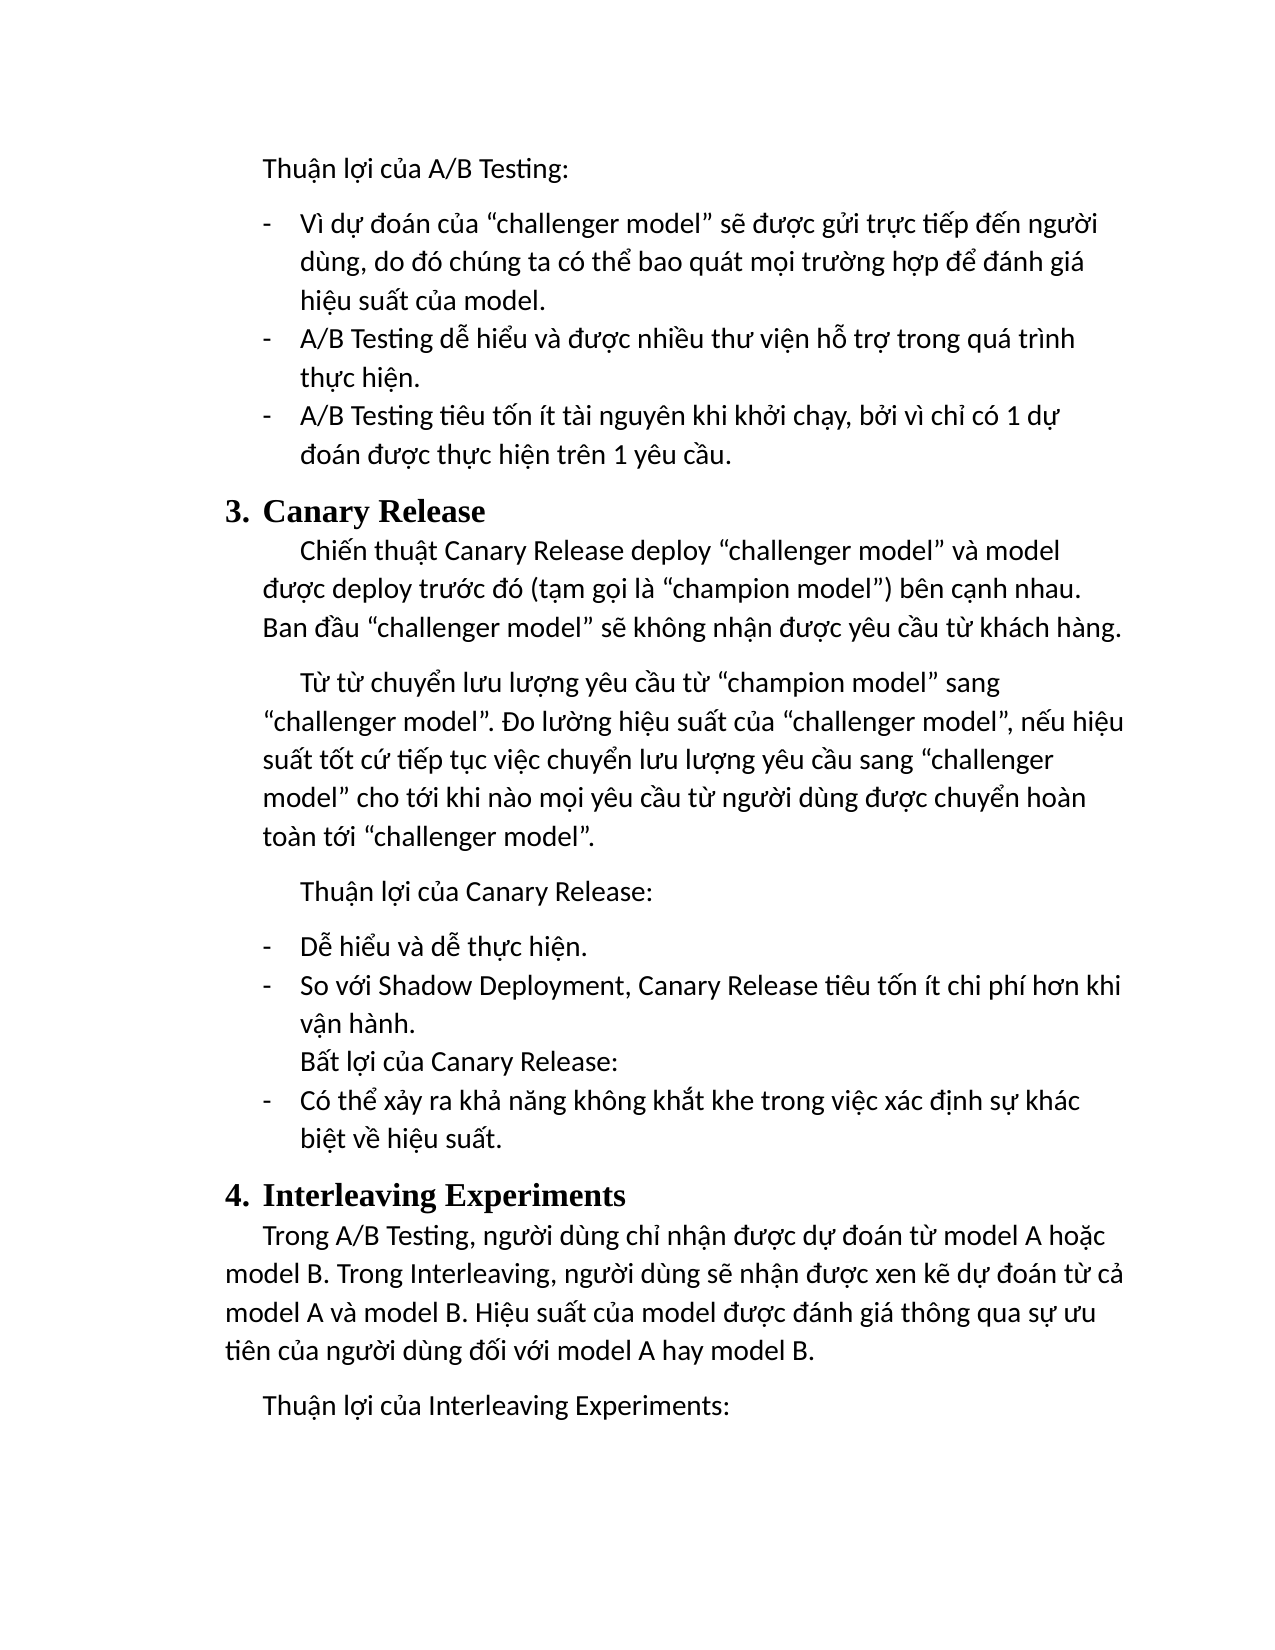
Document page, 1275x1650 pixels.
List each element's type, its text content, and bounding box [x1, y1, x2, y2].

text Từ từ chuyển lưu lượng yêu cầu từ “champion model” sang “challenger model”. Đo lường hiệu suất của “challenger model”, nếu hiệu suất tốt cứ tiếp tục việc chuyển lưu lượng yêu cầu sang “challenger model” cho tới khi nào mọi yêu cầu từ người dùng được chuyển hoàn toàn tới “challenger model”. [262, 664, 1125, 853]
list A/B Testing dễ hiểu và được nhiều thư viện hỗ trợ trong quá trình thực hiện. [262, 320, 1125, 394]
list A/B Testing tiêu tốn ít tài nguyên khi khởi chạy, bởi vì chỉ có 1 dự đoán được thực hiện trên 1 yêu cầu. [262, 397, 1125, 471]
list Dễ hiểu và dễ thực hiện. [262, 928, 1125, 964]
subtitle Interleaving Experiments [225, 1175, 1125, 1214]
text Thuận lợi của A/B Testing: [225, 150, 1125, 186]
text Thuận lợi của Canary Release: [262, 873, 1125, 909]
text Trong A/B Testing, người dùng chỉ nhận được dự đoán từ model A hoặc model B. Trong Interleaving, người dùng sẽ nhận được xen kẽ dự đoán từ cả model A và model B. Hiệu suất của model được đánh giá thông qua sự ưu tiên của người dùng đối với model A hay model B. [225, 1217, 1125, 1368]
list So với Shadow Deployment, Canary Release tiêu tốn ít chi phí hơn khi vận hành. [262, 967, 1125, 1041]
text Thuận lợi của Interleaving Experiments: [225, 1387, 1125, 1423]
list Có thể xảy ra khả năng không khắt khe trong việc xác định sự khác biệt về hiệu suất. [262, 1082, 1125, 1156]
list Bất lợi của Canary Release: [300, 1043, 1125, 1079]
text Chiến thuật Canary Release deploy “challenger model” và model được deploy trước đó (tạm gọi là “champion model”) bên cạnh nhau. Ban đầu “challenger model” sẽ không nhận được yêu cầu từ khách hàng. [262, 532, 1125, 645]
subtitle Canary Release [225, 491, 1125, 529]
list Vì dự đoán của “challenger model” sẽ được gửi trực tiếp đến người dùng, do đó chúng ta có thể bao quát mọi trường hợp để đánh giá hiệu suất của model. [262, 205, 1125, 318]
